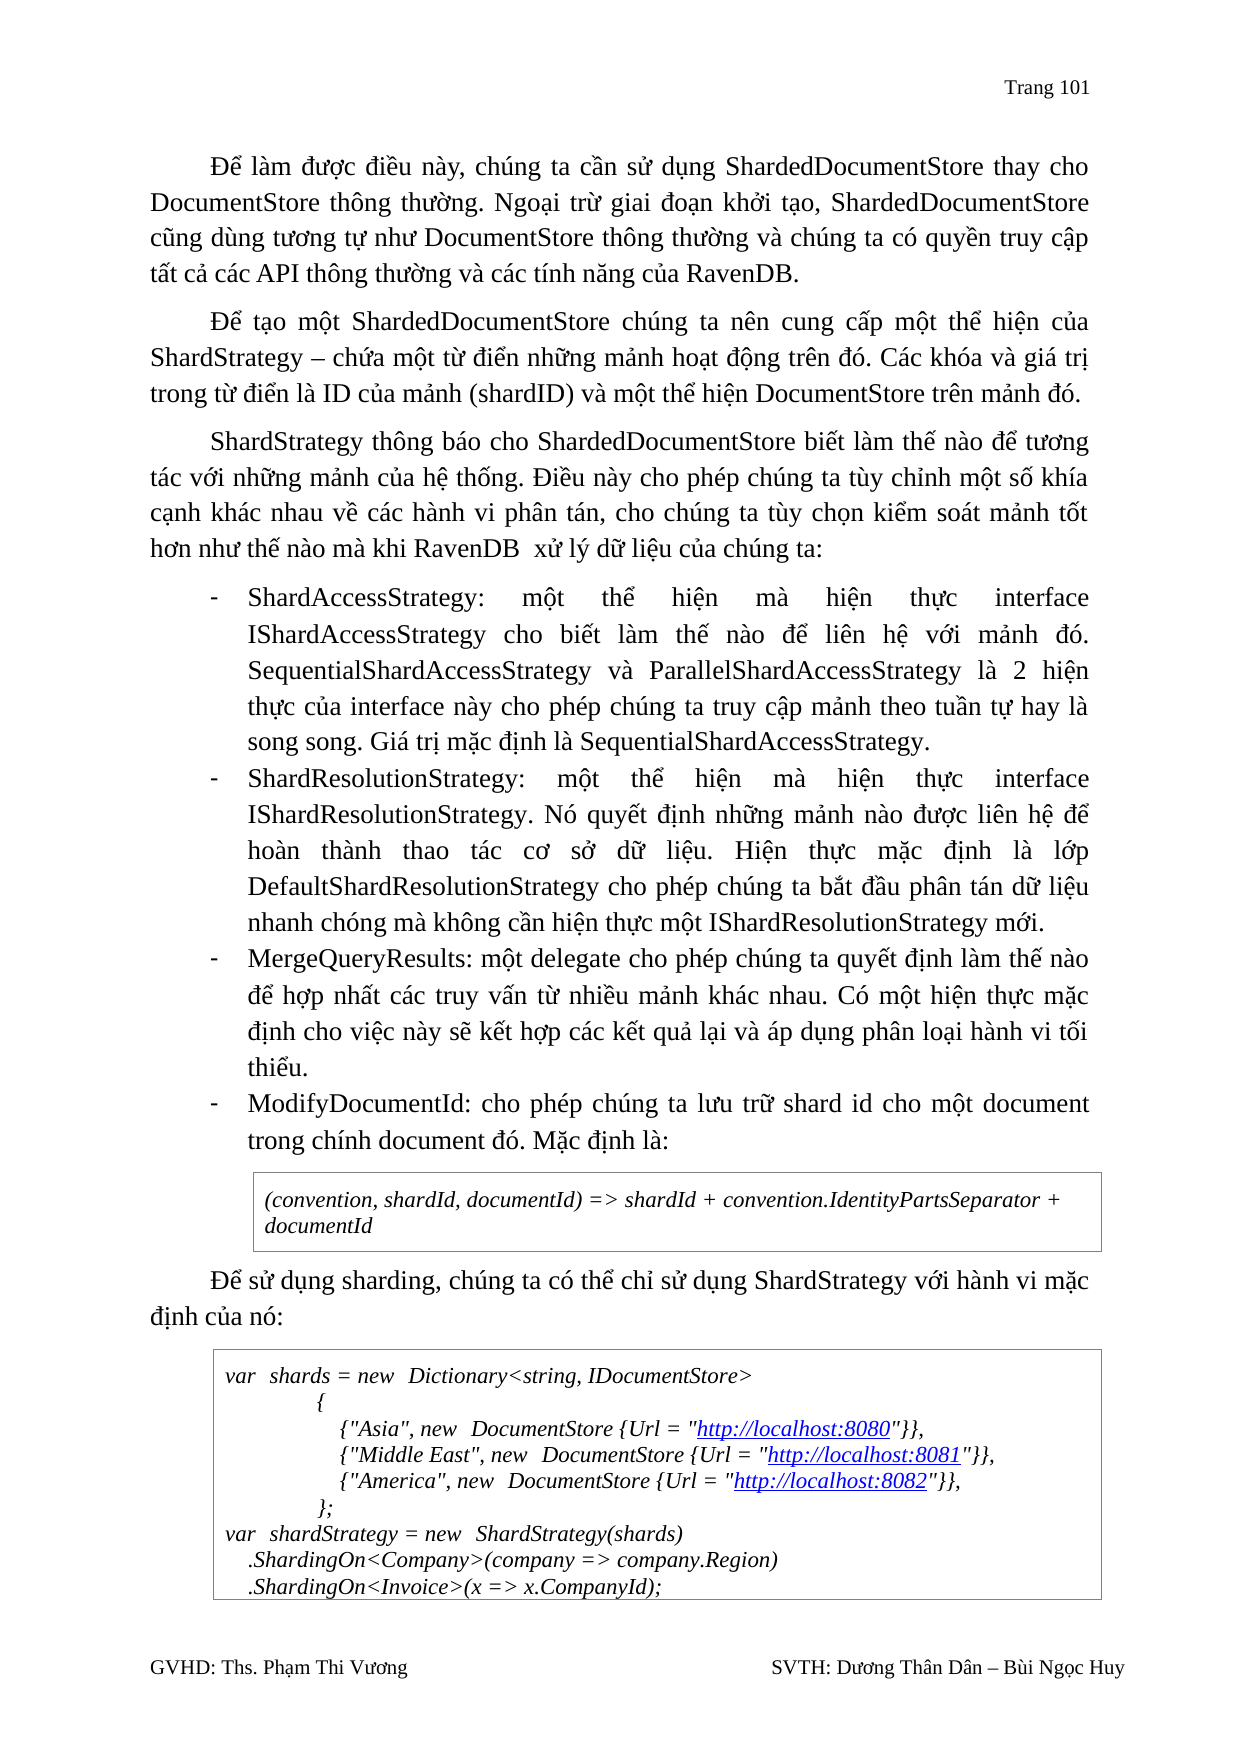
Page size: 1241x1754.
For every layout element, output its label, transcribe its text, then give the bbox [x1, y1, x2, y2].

list ModifyDocumentId: cho phép chúng ta lưu trữ shard id cho một document trong chính document đó. Mặc định là: [210, 1086, 1090, 1155]
list MergeQueryResults: một delegate cho phép chúng ta quyết định làm thế nào để hợp nhất các truy vấn từ nhiều mảnh khác nhau. Có một hiện thực mặc định cho việc này sẽ kết hợp các kết quả lại và áp dụng phân loại hành vi tối thiểu. [210, 942, 1090, 1082]
text Để tạo một ShardedDocumentStore chúng ta nên cung cấp một thể hiện của ShardStrategy – chứa một từ điển những mảnh hoạt động trên đó. Các khóa và giá trị trong từ điển là ID của mảnh (shardID) và một thể hiện DocumentStore trên mảnh đó. [150, 305, 1090, 408]
list ShardAccessStrategy: một thể hiện mà hiện thực interface IShardAccessStrategy cho biết làm thế nào để liên hệ với mảnh đó. SequentialShardAccessStrategy và ParallelShardAccessStrategy là 2 hiện thực của interface này cho phép chúng ta truy cập mảnh theo tuần tự hay là song song. Giá trị mặc định là SequentialShardAccessStrategy. [210, 581, 1090, 756]
text Để sử dụng sharding, chúng ta có thể chỉ sử dụng ShardStrategy với hành vi mặc định của nó: [150, 1264, 1090, 1331]
text Để làm được điều này, chúng ta cần sử dụng ShardedDocumentStore thay cho DocumentStore thông thường. Ngoại trừ giai đoạn khởi tạo, ShardedDocumentStore cũng dùng tương tự như DocumentStore thông thường và chúng ta có quyền truy cập tất cả các API thông thường và các tính năng của RavenDB. [150, 150, 1090, 288]
list ShardResolutionStrategy: một thể hiện mà hiện thực interface IShardResolutionStrategy. Nó quyết định những mảnh nào được liên hệ để hoàn thành thao tác cơ sở dữ liệu. Hiện thực mặc định là lớp DefaultShardResolutionStrategy cho phép chúng ta bắt đầu phân tán dữ liệu nhanh chóng mà không cần hiện thực một IShardResolutionStrategy mới. [210, 761, 1090, 937]
table_header (convention, shardId, documentId) => shardId + convention.IdentityPartsSeparator + documentId [254, 1173, 1101, 1251]
text ShardStrategy thông báo cho ShardedDocumentStore biết làm thế nào để tương tác với những mảnh của hệ thống. Điều này cho phép chúng ta tùy chỉnh một số khía cạnh khác nhau về các hành vi phân tán, cho chúng ta tùy chọn kiểm soát mảnh tốt hơn như thế nào mà khi RavenDB xử lý dữ liệu của chúng ta: [150, 425, 1090, 563]
